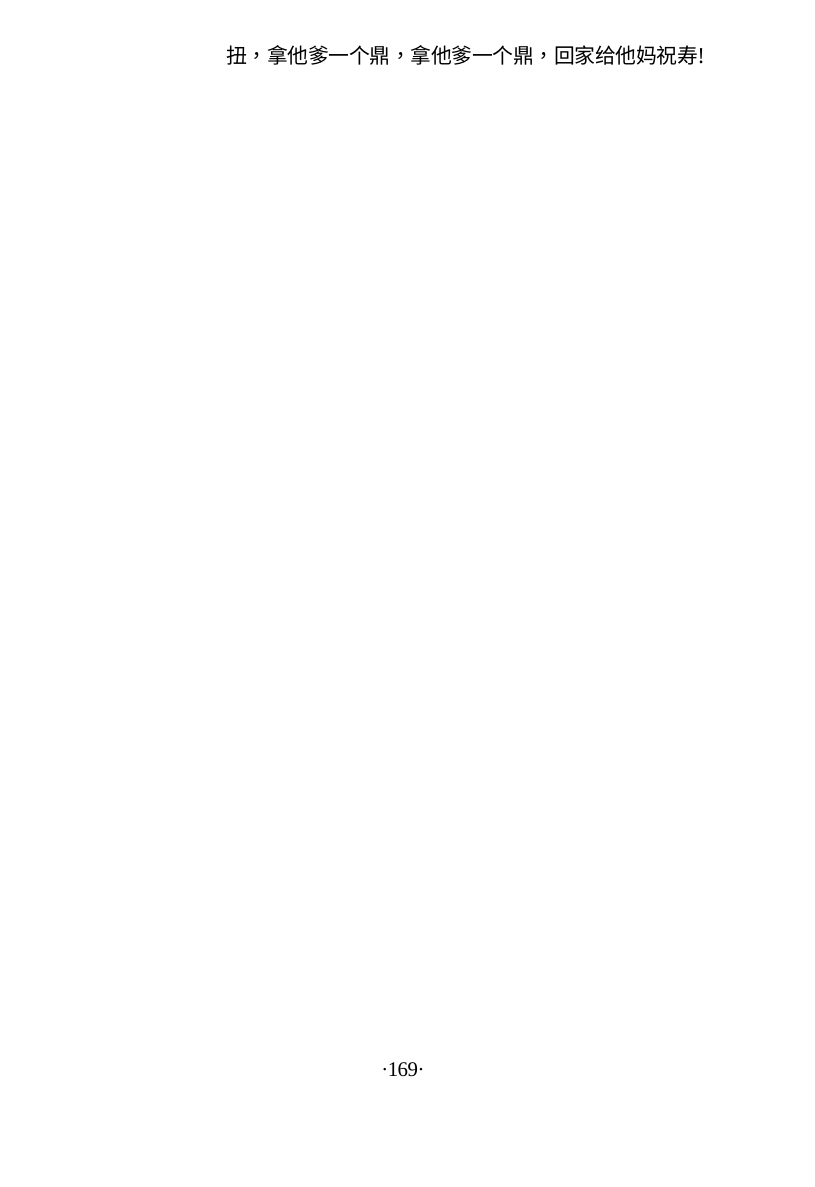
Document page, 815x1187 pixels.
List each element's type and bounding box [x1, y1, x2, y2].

text [135, 42, 704, 70]
